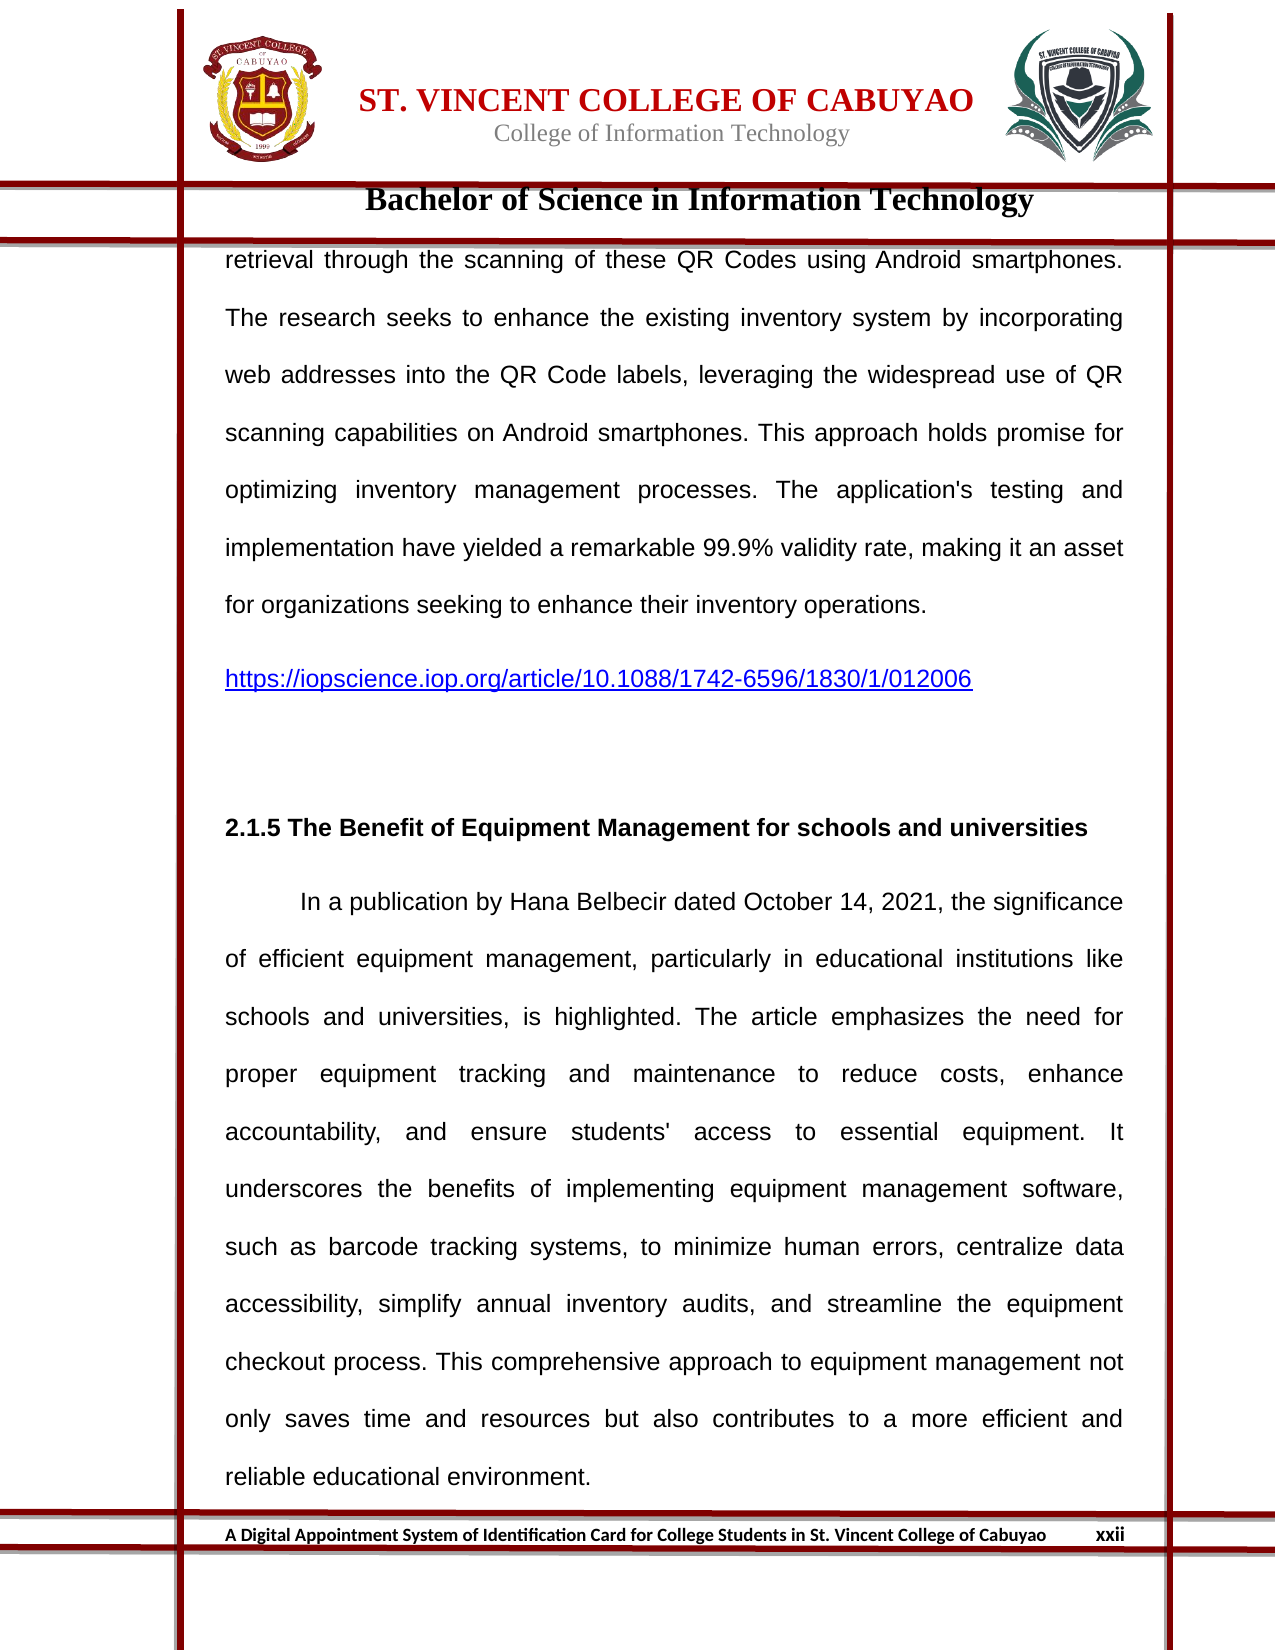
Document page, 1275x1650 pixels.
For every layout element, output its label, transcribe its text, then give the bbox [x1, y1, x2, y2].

text https://iopscience.iop.org/article/10.1088/1742-6596/1830/1/012006 [225, 664, 1125, 693]
picture [696, 189, 721, 193]
picture [459, 188, 521, 193]
picture [928, 189, 977, 193]
picture [891, 189, 923, 193]
picture [425, 188, 454, 193]
text In a publication by Hana Belbecir dated October 14, 2021, the significance of efficient equipment management, particularly in educational institutions like schools and universities, is highlighted. The article emphasizes the need for proper equipment tracking and maintenance to reduce costs, enhance accountability, and ensure students' access to essential equipment. It underscores the benefits of implementing equipment management software, such as barcode tracking systems, to minimize human errors, centralize data accessibility, simplify annual inventory audits, and streamline the equipment checkout process. This comprehensive approach to equipment management not only saves time and resources but also contributes to a more efficient and reliable educational environment. [225, 887, 1125, 1491]
picture [1173, 15, 1275, 1650]
picture [184, 188, 368, 193]
picture [524, 188, 543, 193]
picture [184, 244, 376, 250]
picture [725, 189, 870, 193]
picture [0, 9, 177, 1650]
picture [380, 188, 420, 193]
text 2.1.5 The Benefit of Equipment Management for schools and universities [225, 813, 1125, 841]
picture [184, 15, 1167, 1650]
picture [552, 188, 691, 193]
